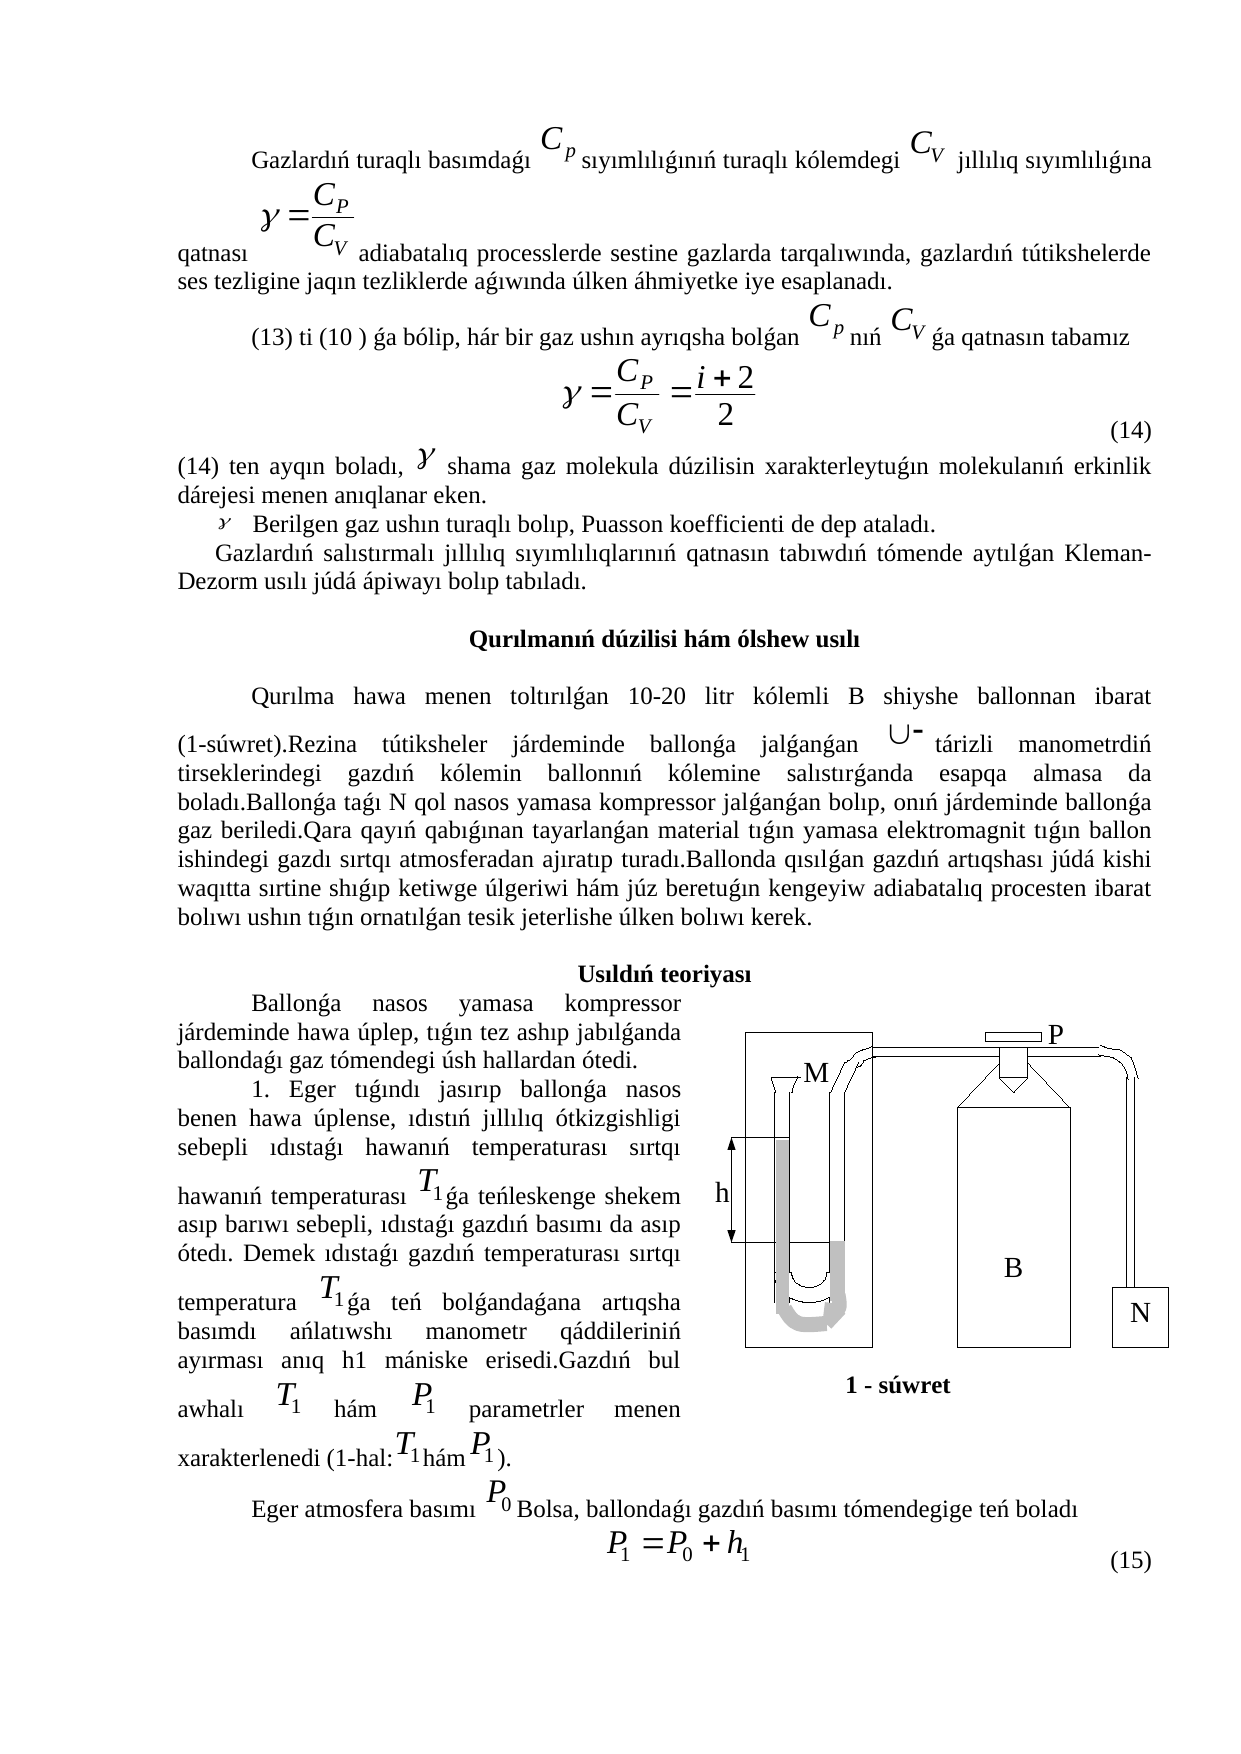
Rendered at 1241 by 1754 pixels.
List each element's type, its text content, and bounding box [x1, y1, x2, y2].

text Usıldıń teoriyası [177, 959, 1152, 988]
list Berilgen gaz ushın turaqlı bolıp, Puasson koefficienti de dep ataladı. [215, 509, 1152, 538]
text Gazlardıń turaqlı basımdaǵı sıyımlılıǵınıń turaqlı kólemdegi jıllılıq sıyımlılıǵına qatnası adiabatalıq processlerde sestine gazlarda tarqalıwında, gazlardıń tútikshelerde ses tezligine jaqın tezliklerde aǵıwında úlken áhmiyetke iye esaplanadı. [177, 118, 1152, 295]
text Ballonǵa nasos yamasa kompressor járdeminde hawa úplep, tıǵın tez ashıp jabılǵanda ballondaǵı gaz tómendegi úsh hallardan ótedi. [177, 988, 1152, 1074]
text (15) [177, 1523, 1152, 1573]
text 1. Eger tıǵındı jasırıp ballonǵa nasos benen hawa úplense, ıdıstıń jıllılıq ótkizgishligi sebepli ıdıstaǵı hawanıń temperaturası sırtqı hawanıń temperaturası ǵa teńleskenge shekem asıp barıwı sebepli, ıdıstaǵı gazdıń basımı da asıp ótedı. Demek ıdıstaǵı gazdıń temperaturası sırtqı temperatura ǵa teń bolǵandaǵana artıqsha basımdı ańlatıwshı manometr qáddileriniń ayırması anıq h1 mániske erisedi.Gazdıń bul awhalı hám parametrler menen xarakterlenedi (1-hal:hám). [177, 1074, 1152, 1472]
text (13) ti (10 ) ǵa bólip, hár bir gaz ushın ayrıqsha bolǵan nıń ǵa qatnasın tabamız [177, 295, 1152, 351]
text Gazlardıń salıstırmalı jıllılıq sıyımlılıqlarınıń qatnasın tabıwdıń tómende aytılǵan Kleman-Dezorm usılı júdá ápiwayı bolıp tabıladı. [177, 538, 1152, 595]
text Eger atmosfera basımı Bolsa, ballondaǵı gazdıń basımı tómendegige teń boladı [177, 1472, 1152, 1523]
text Qurılma hawa menen toltırılǵan 10-20 litr kólemli B shiyshe ballonnan ibarat (1-súwret).Rezina tútiksheler járdeminde ballonǵa jalǵanǵan tárizli manometrdiń tirseklerindegi gazdıń kólemin ballonnıń kólemine salıstırǵanda esapqa almasa da boladı.Ballonǵa taǵı N qol nasos yamasa kompressor jalǵanǵan bolıp, onıń járdeminde ballonǵa gaz beriledi.Qara qayıń qabıǵınan tayarlanǵan material tıǵın yamasa elektromagnit tıǵın ballon ishindegi gazdı sırtqı atmosferadan ajıratıp turadı.Ballonda qısılǵan gazdıń artıqshası júdá kishi waqıtta sırtine shıǵıp ketiwge úlgeriwi hám júz beretuǵın kengeyiw adiabatalıq procesten ibarat bolıwı ushın tıǵın ornatılǵan tesik jeterlishe úlken bolıwı kerek. [177, 681, 1152, 930]
text (14) [177, 351, 1152, 443]
text Qurılmanıń dúzilisi hám ólshew usılı [177, 624, 1152, 653]
text (14) ten ayqın boladı, shama gaz molekula dúzilisin xarakterleytuǵın molekulanıń erkinlik dárejesi menen anıqlanar eken. [177, 443, 1152, 509]
